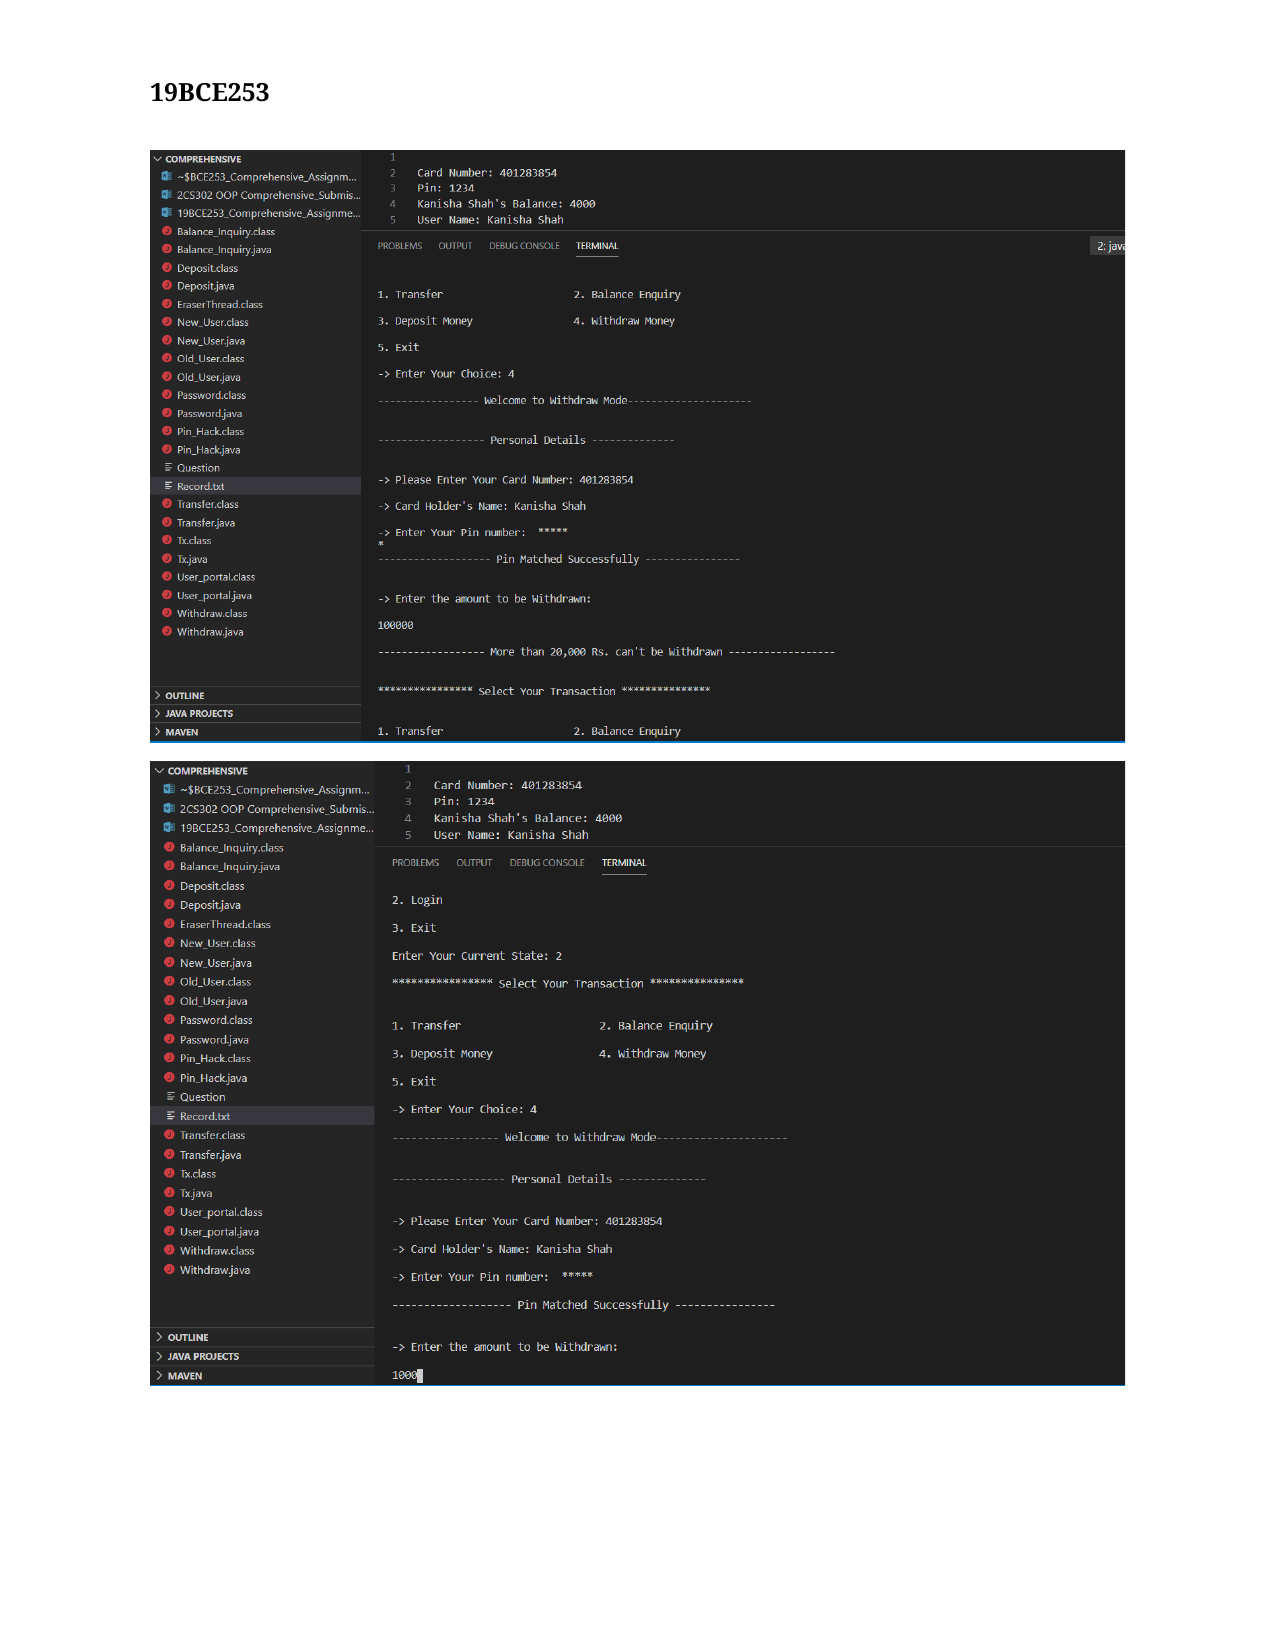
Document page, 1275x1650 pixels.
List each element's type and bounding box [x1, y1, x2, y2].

picture [150, 150, 1125, 743]
picture [150, 761, 1125, 1386]
